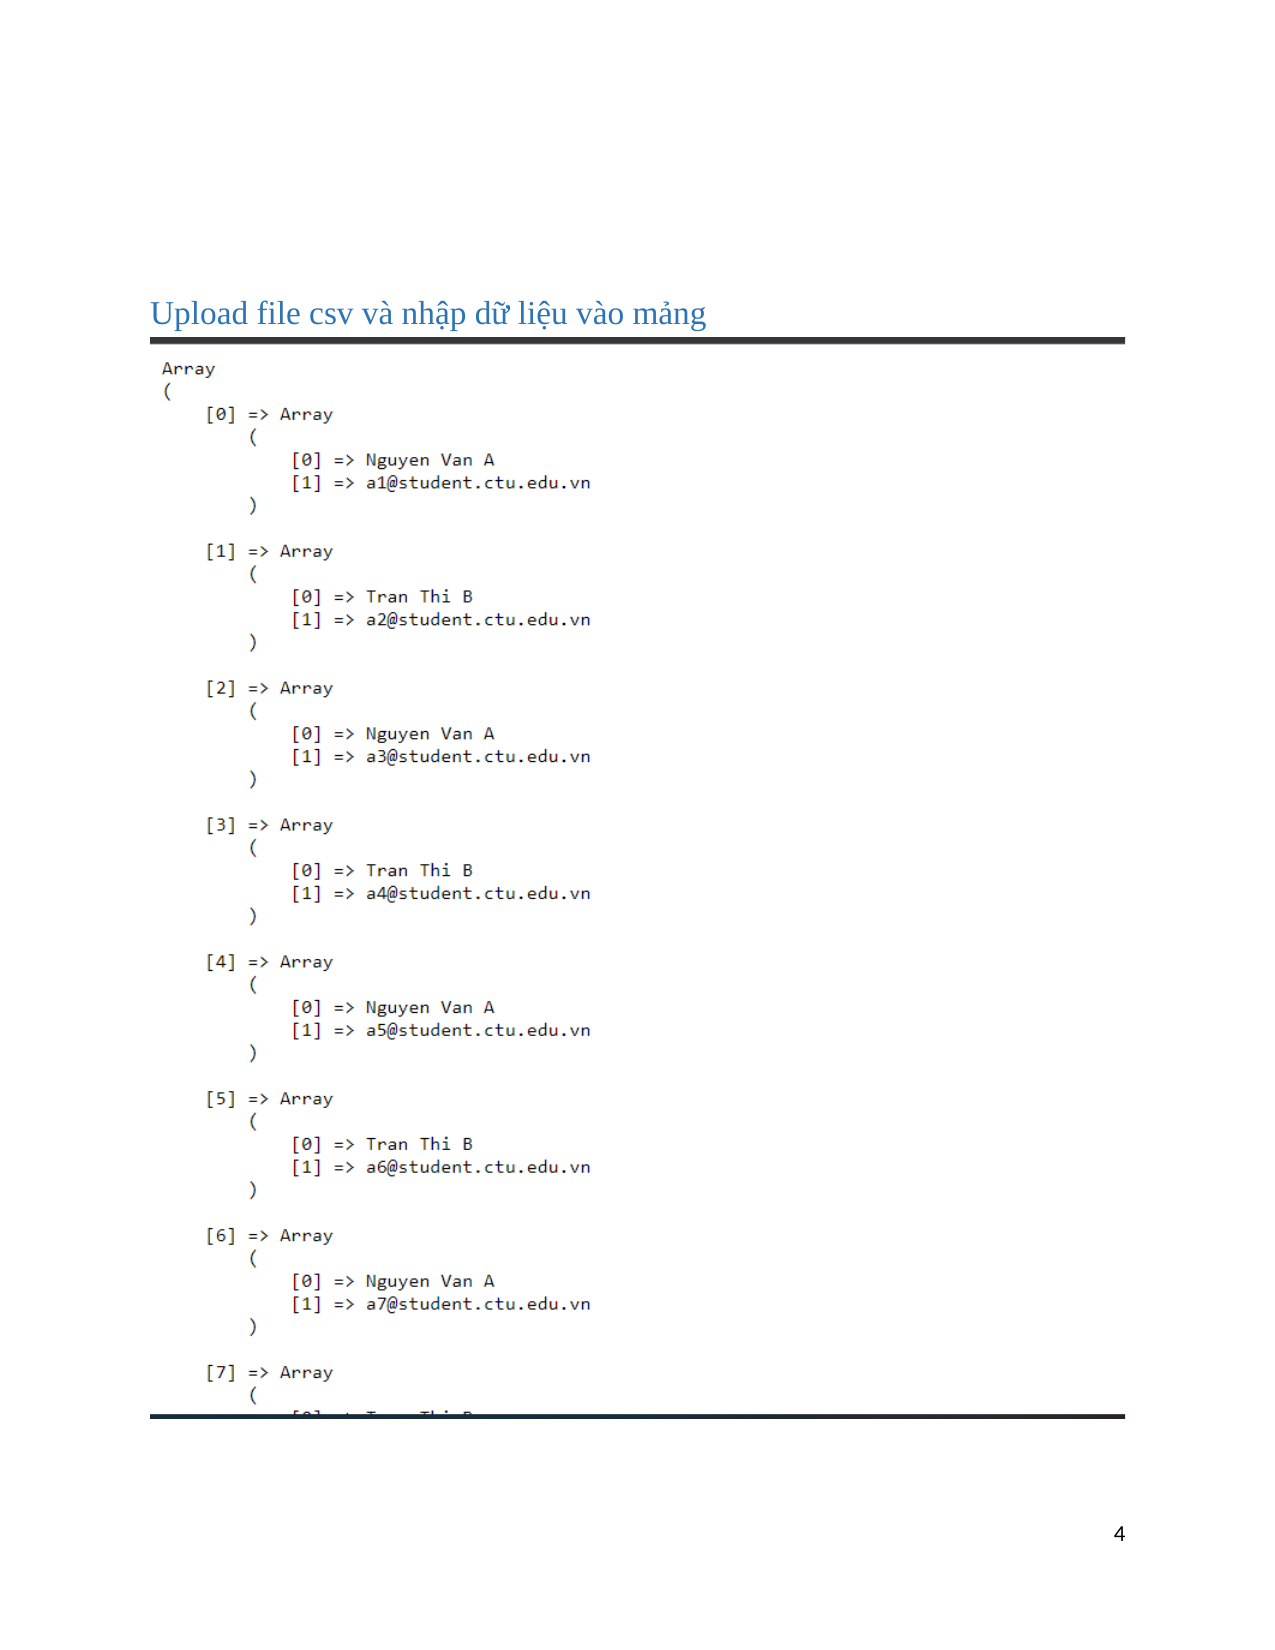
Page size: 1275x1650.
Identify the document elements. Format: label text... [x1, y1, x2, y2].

text Upload file csv và nhập dữ liệu vào mảng [150, 293, 1125, 331]
